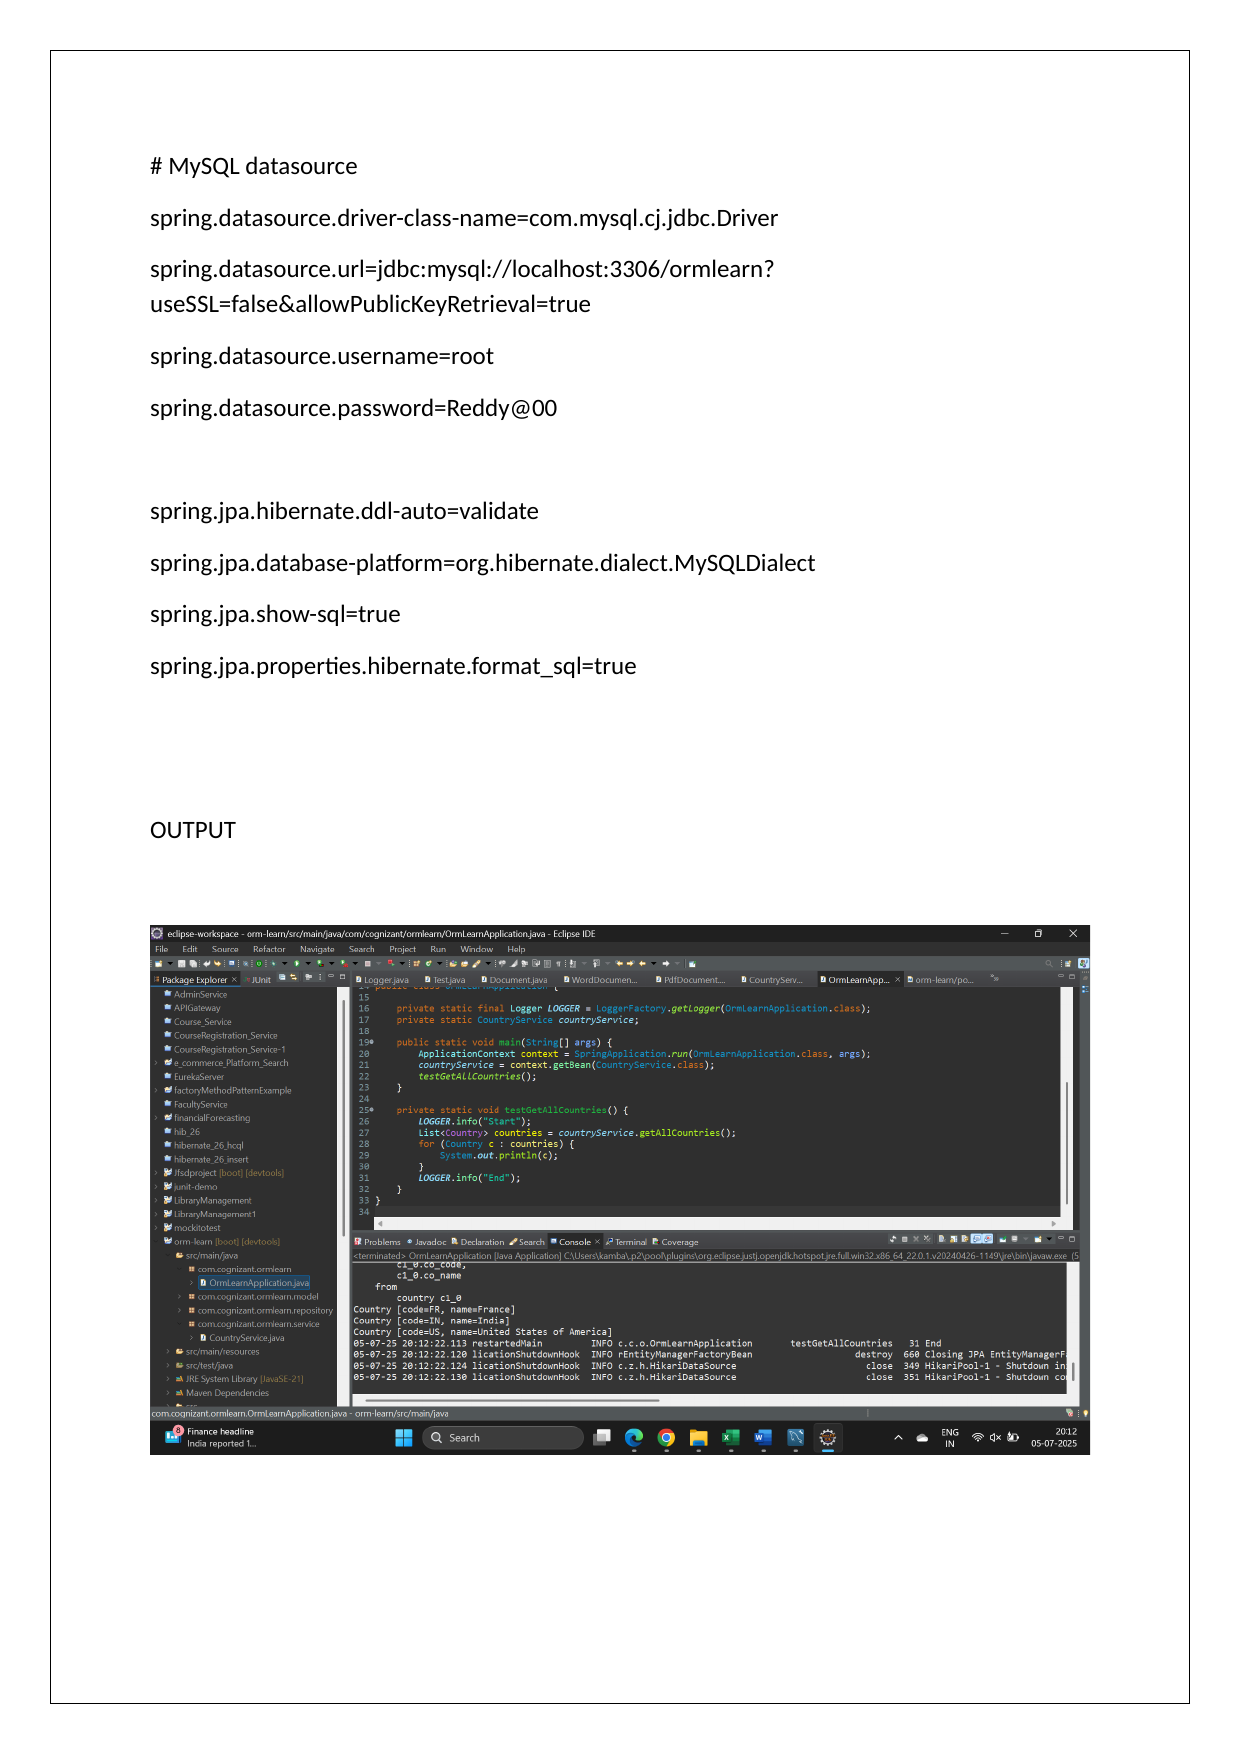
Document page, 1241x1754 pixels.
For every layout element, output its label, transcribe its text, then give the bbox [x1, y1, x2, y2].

text OUTPUT [150, 814, 1090, 844]
text spring.jpa.database-platform=org.hibernate.dialect.MySQLDialect [150, 547, 1090, 577]
text spring.jpa.hibernate.ddl-auto=validate [150, 495, 1090, 526]
text spring.datasource.username=root [150, 340, 1090, 371]
text spring.datasource.driver-class-name=com.mysql.cj.jdbc.Driver [150, 202, 1090, 232]
picture [150, 925, 1091, 1455]
text spring.datasource.password=Reddy@00 [150, 392, 1090, 422]
text spring.jpa.properties.hibernate.format_sql=true [150, 650, 1090, 681]
text spring.jpa.show-sql=true [150, 598, 1090, 629]
text # MySQL datasource [150, 150, 1090, 181]
text spring.datasource.url=jdbc:mysql://localhost:3306/ormlearn?useSSL=false&allowPublicKeyRetrieval=true [150, 253, 1090, 319]
